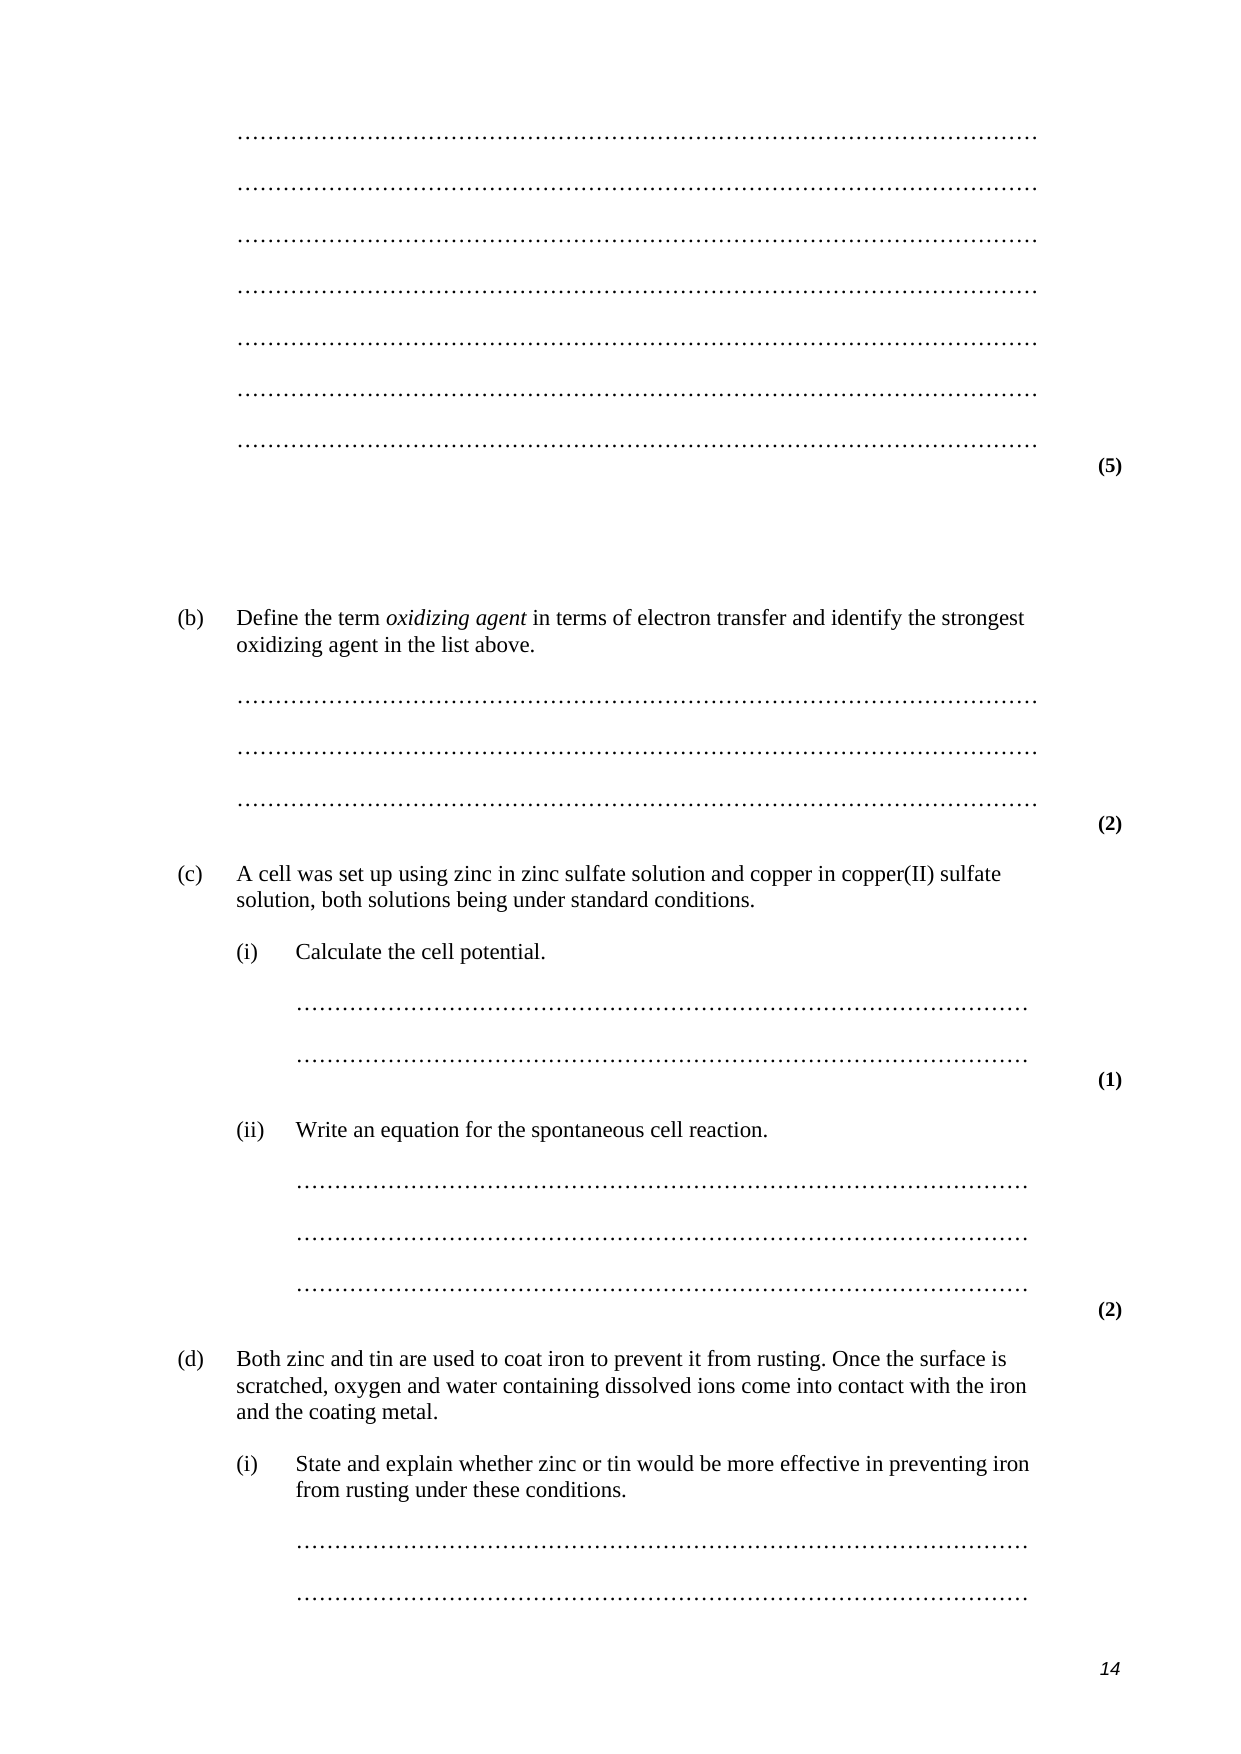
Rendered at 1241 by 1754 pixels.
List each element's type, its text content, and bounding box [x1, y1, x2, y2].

text (i) Calculate the cell potential. [236, 938, 1063, 964]
text (d) Both zinc and tin are used to coat iron to prevent it from rusting. Once the surface is scratched, oxygen and water containing dissolved ions come into contact with the iron and the coating metal. [177, 1346, 1063, 1424]
text …………………………………………………………………………………… [236, 1527, 1063, 1554]
text …………………………………………………………………………………………… [177, 785, 1063, 811]
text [177, 118, 1063, 144]
text (2) [118, 811, 1122, 835]
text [236, 1579, 1063, 1605]
text …………………………………………………………………………………………… [177, 272, 1063, 298]
text …………………………………………………………………………………… [236, 989, 1063, 1016]
text (c) A cell was set up using zinc in zinc sulfate solution and copper in copper(II) sulfate solution, both solutions being under standard conditions. [177, 860, 1063, 913]
text …………………………………………………………………………………………… [177, 375, 1063, 401]
text (5) [118, 453, 1122, 477]
text (2) [118, 1296, 1122, 1321]
text …………………………………………………………………………………………… [177, 682, 1063, 708]
text …………………………………………………………………………………………… [177, 221, 1063, 247]
text …………………………………………………………………………………… [236, 1041, 1063, 1067]
text (i) State and explain whether zinc or tin would be more effective in preventing iron from rusting under these conditions. [236, 1449, 1063, 1502]
text …………………………………………………………………………………………… [177, 733, 1063, 760]
text …………………………………………………………………………………………… [177, 426, 1063, 453]
text …………………………………………………………………………………………… [177, 169, 1063, 196]
text …………………………………………………………………………………………… [177, 323, 1063, 350]
text (ii) Write an equation for the spontaneous cell reaction. [236, 1116, 1063, 1142]
text …………………………………………………………………………………… [236, 1219, 1063, 1245]
text …………………………………………………………………………………… [236, 1167, 1063, 1194]
text (1) [118, 1067, 1122, 1091]
text …………………………………………………………………………………… [236, 1270, 1063, 1296]
text (b) Define the term oxidizing agent in terms of electron transfer and identify the strongest oxidizing agent in the list above. [177, 604, 1063, 657]
